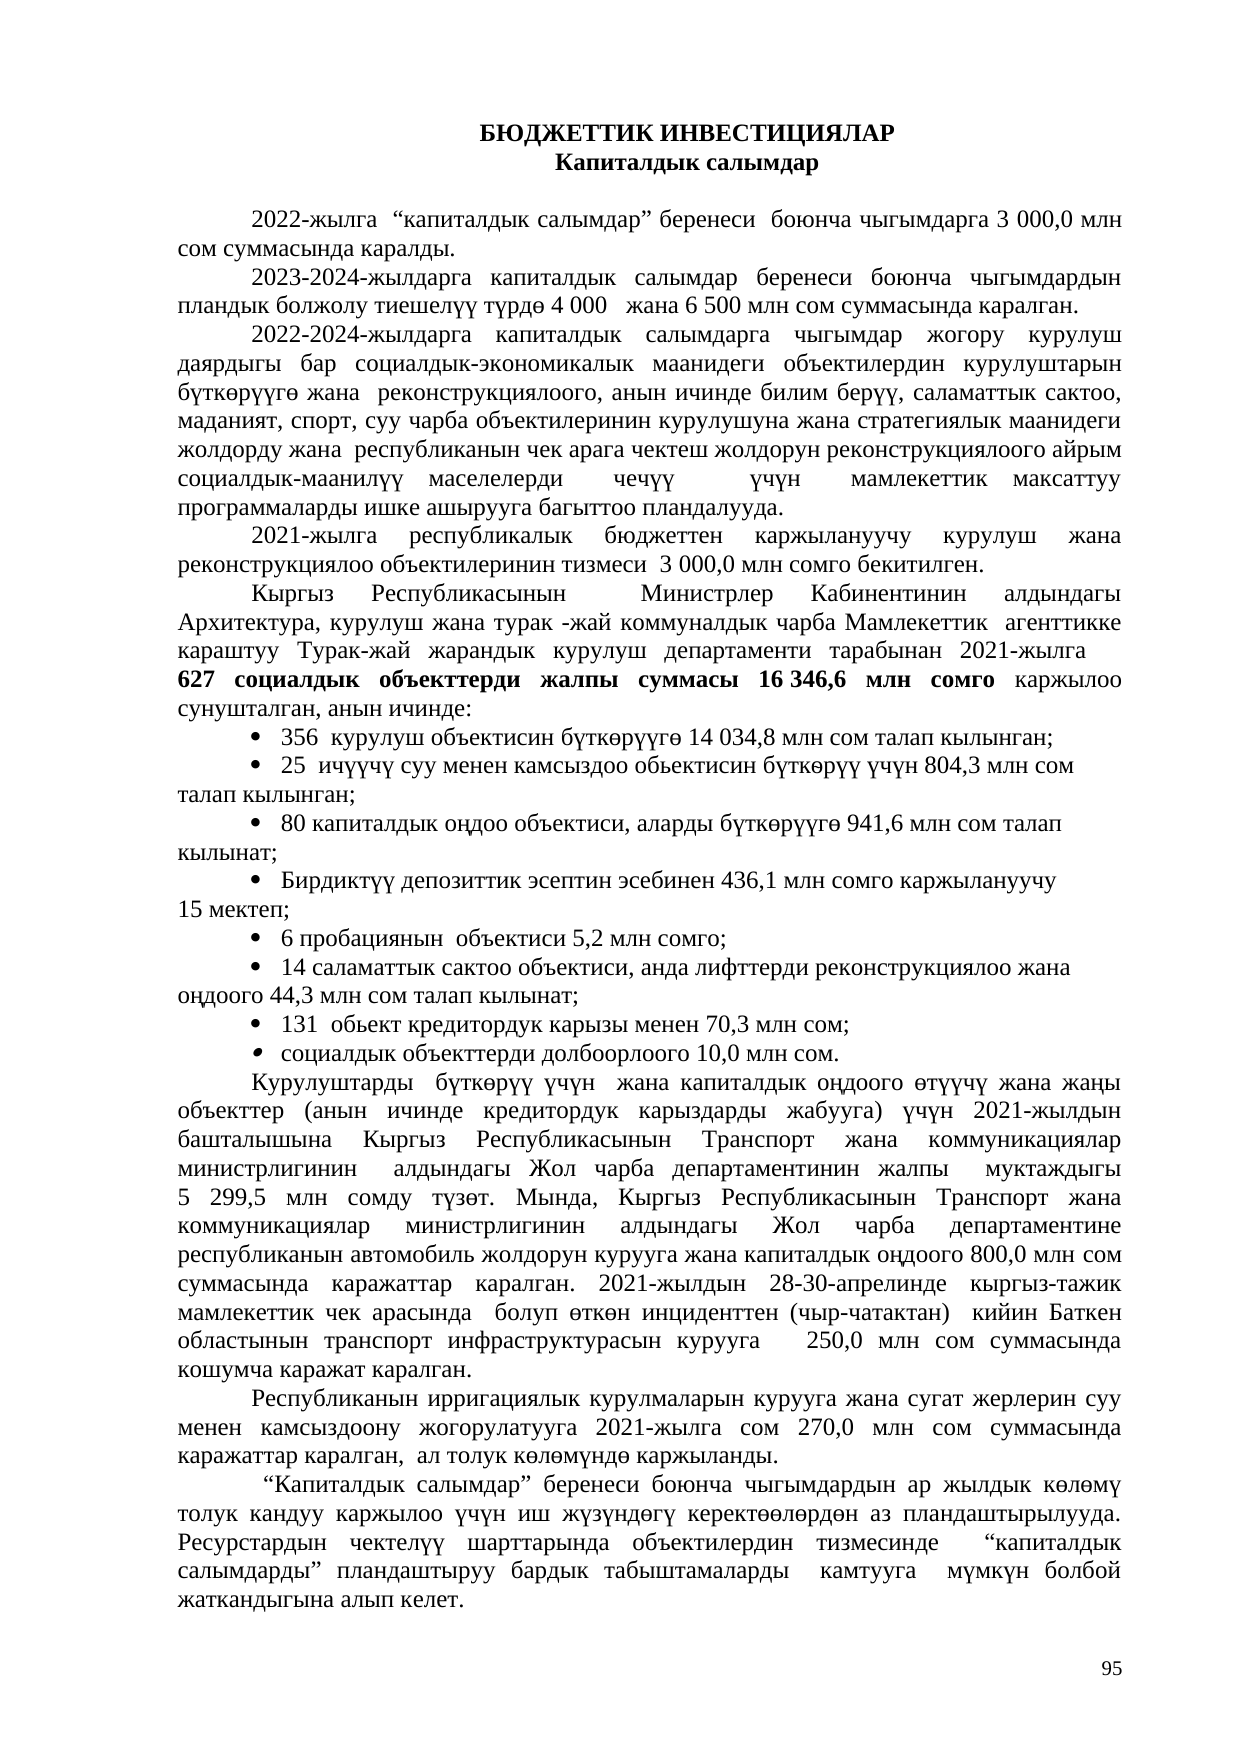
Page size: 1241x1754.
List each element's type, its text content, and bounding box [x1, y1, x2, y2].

text 2023-2024-жылдарга капиталдык салымдар беренеси боюнча чыгымдардын пландык болжолу тиешелүү түрдө 4 000 жана 6 500 млн сом суммасында каралган. [177, 262, 1122, 319]
text 2022-жылга “капиталдык салымдар” беренеси боюнча чыгымдарга 3 000,0 млн сом суммасында каралды. [177, 204, 1122, 262]
list Бирдиктүү депозиттик эсептин эсебинен 436,1 млн сомго каржылануучу 15 мектеп; [177, 866, 1122, 923]
text БЮДЖЕТТИК ИНВЕСТИЦИЯЛАР [252, 118, 1122, 147]
text 2021-жылга республикалык бюджеттен каржылануучу курулуш жана реконструкциялоо объектилеринин тизмеси 3 000,0 млн сомго бекитилген. [177, 521, 1122, 578]
list социалдык объекттерди долбоорлоого 10,0 млн сом. [177, 1038, 1122, 1067]
list 25 ичүүчү суу менен камсыздоо обьектисин бүткѳрүү үчүн 804,3 млн сом талап кылынган; [177, 751, 1122, 808]
list 131 обьект кредитордук карызы менен 70,3 млн сом; [177, 1009, 1122, 1038]
list 14 саламаттык сактоо объектиси, анда лифттерди реконструкциялоо жана оңдоого 44,3 млн сом талап кылынат; [177, 952, 1122, 1009]
text 2022-2024-жылдарга капиталдык салымдарга чыгымдар жогору курулуш даярдыгы бар социалдык-экономикалык маанидеги объектилердин курулуштарын бүткөрүүгө жана реконструкциялоого, анын ичинде билим берүү, саламаттык сактоо, маданият, спорт, суу чарба объектилеринин курулушуна жана стратегиялык маанидеги жолдорду жана республиканын чек арага чектеш жолдорун реконструкциялоого айрым социалдык-маанилүү маселелерди чечүү үчүн мамлекеттик максаттуу программаларды ишке ашырууга багыттоо пландалууда. [177, 319, 1122, 521]
text “Капиталдык салымдар” беренеси боюнча чыгымдардын ар жылдык көлөмү толук кандуу каржылоо үчүн иш жүзүндөгү керектөөлөрдөн аз пландаштырылууда. Ресурстардын чектелүү шарттарында объектилердин тизмесинде “капиталдык салымдарды” пландаштыруу бардык табыштамаларды камтууга мүмкүн болбой жаткандыгына алып келет. [177, 1469, 1122, 1613]
text Кыргыз Республикасынын Министрлер Кабинентинин алдындагы Архитектура, курулуш жана турак -жай коммуналдык чарба Мамлекеттик агенттикке караштуу Турак-жай жарандык курулуш департаменти тарабынан 2021-жылга 627 социалдык объекттерди жалпы суммасы 16 346,6 млн сомго каржылоо сунушталган, анын ичинде: [177, 578, 1122, 722]
text Капиталдык салымдар [252, 147, 1122, 176]
list 6 пробациянын объектиси 5,2 млн сомго; [177, 923, 1122, 952]
text Республиканын ирригациялык курулмаларын курууга жана сугат жерлерин суу менен камсыздоону жогорулатууга 2021-жылга сом 270,0 млн сом суммасында каражаттар каралган, ал толук көлөмүндө каржыланды. [177, 1383, 1122, 1469]
list 80 капиталдык оңдоо объектиси, аларды бүткөрүүгө 941,6 млн сом талап кылынат; [177, 808, 1122, 866]
list 356 курулуш объектисин бүткөрүүгө 14 034,8 млн сом талап кылынган; [177, 722, 1122, 751]
text Курулуштарды бүткөрүү үчүн жана капиталдык оңдоого өтүүчү жана жаңы объекттер (анын ичинде кредитордук карыздарды жабууга) үчүн 2021-жылдын башталышына Кыргыз Республикасынын Транспорт жана коммуникациялар министрлигинин алдындагы Жол чарба департаментинин жалпы муктаждыгы 5 299,5 млн сомду түзөт. Мында, Кыргыз Республикасынын Транспорт жана коммуникациялар министрлигинин алдындагы Жол чарба департаментине республиканын автомобиль жолдорун курууга жана капиталдык оңдоого 800,0 млн сом суммасында каражаттар каралган. 2021-жылдын 28-30-апрелинде кыргыз-тажик мамлекеттик чек арасында болуп өткөн инциденттен (чыр-чатактан) кийин Баткен областынын транспорт инфраструктурасын курууга 250,0 млн сом суммасында кошумча каражат каралган. [177, 1067, 1122, 1383]
